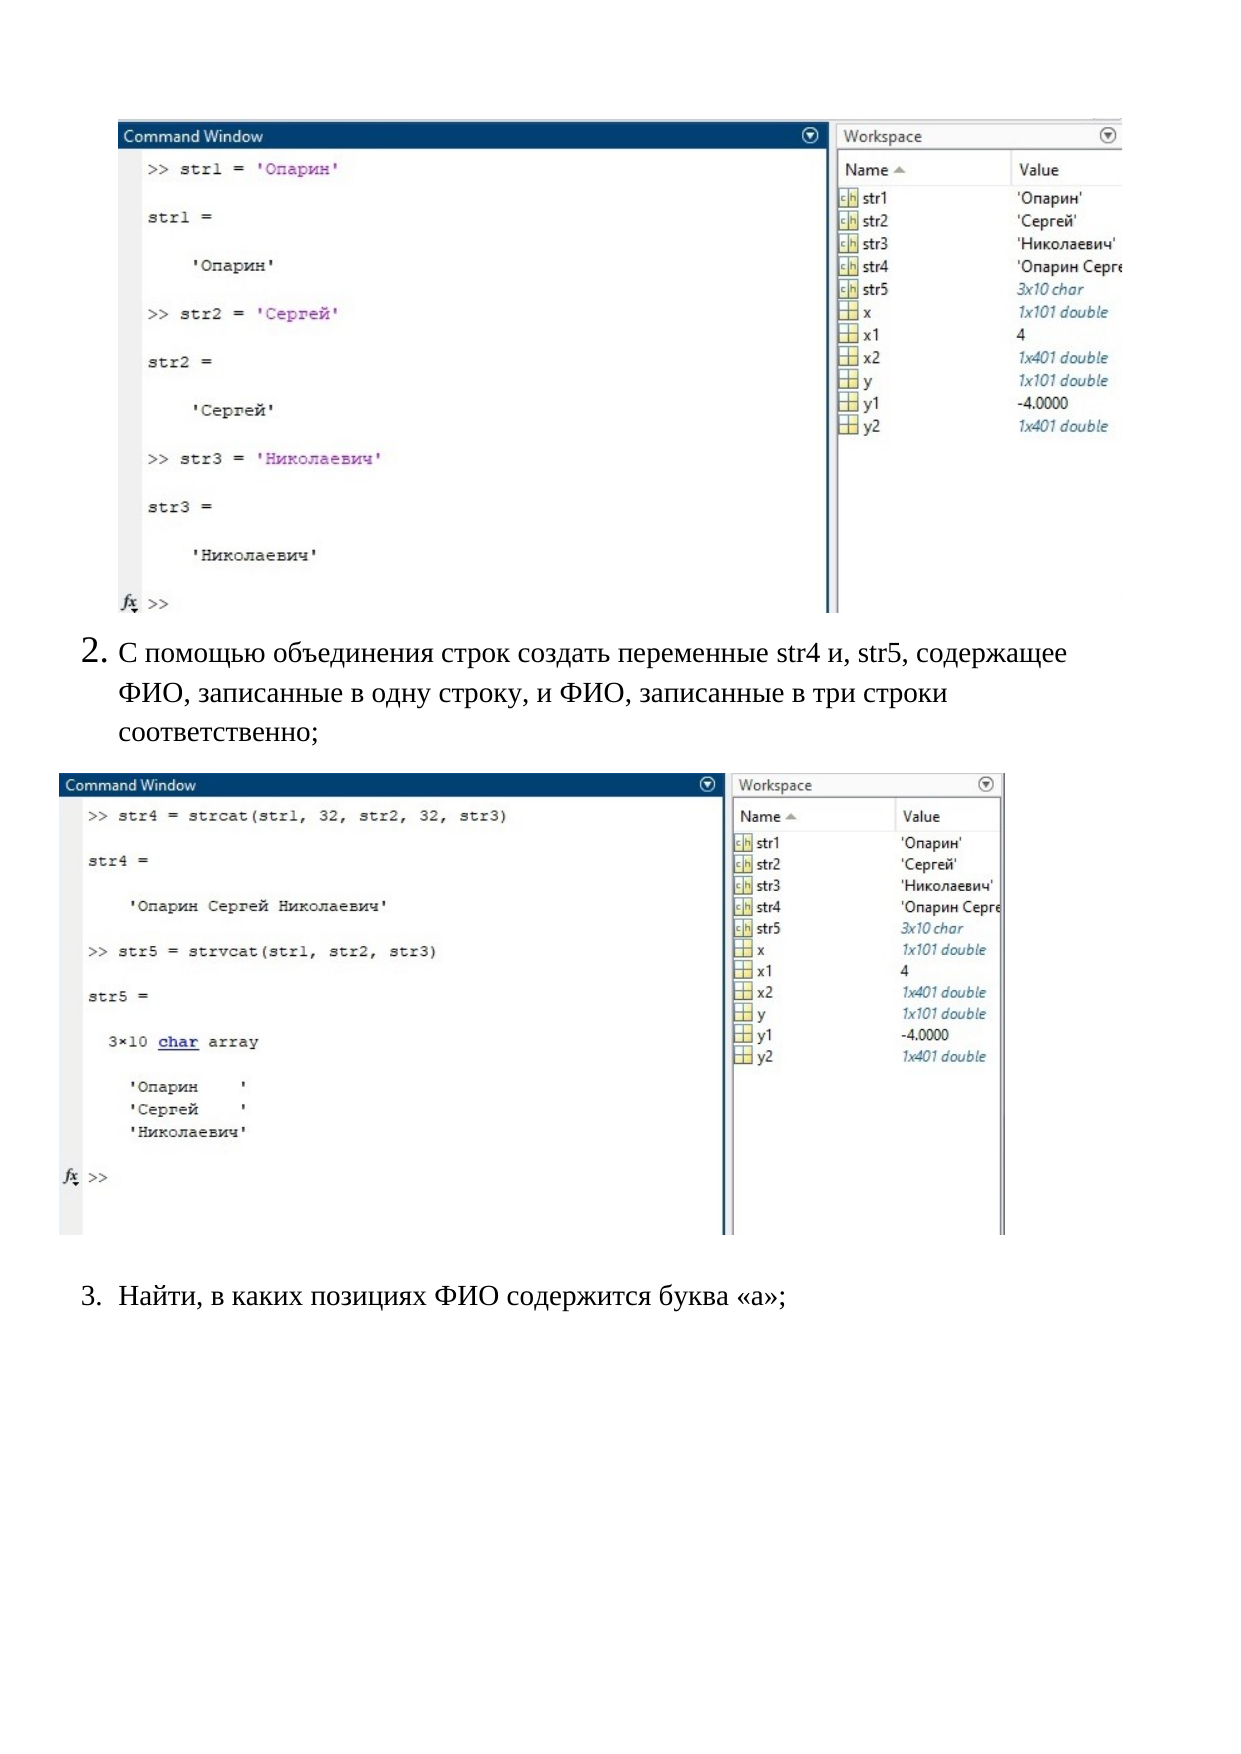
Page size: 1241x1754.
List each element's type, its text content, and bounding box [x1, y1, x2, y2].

picture [118, 118, 1123, 613]
picture [59, 773, 1005, 1235]
list С помощью объединения строк создать переменные str4 и, str5, содержащее ФИО, записанные в одну строку, и ФИО, записанные в три строки соответственно; [81, 627, 1093, 747]
list Найти, в каких позициях ФИО содержится буква «а»; [81, 1278, 1093, 1311]
